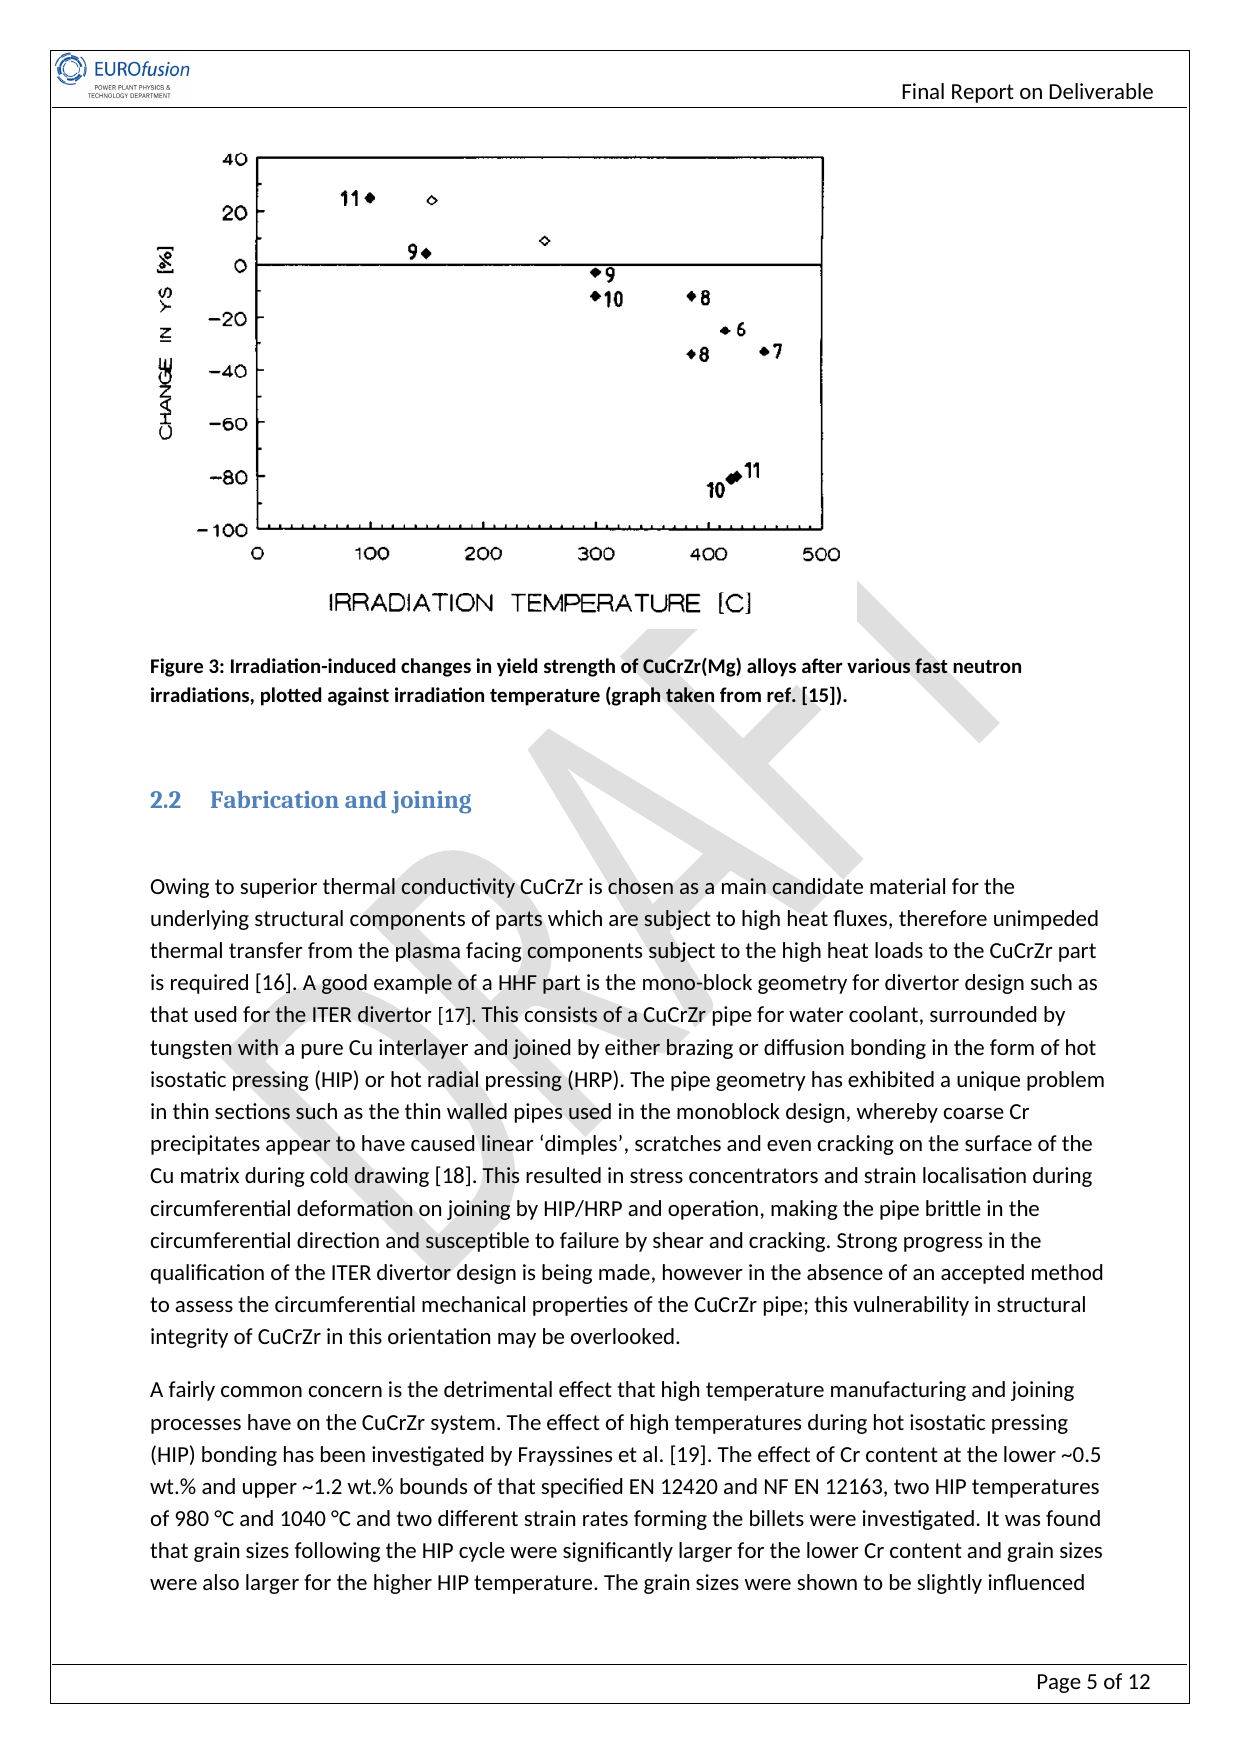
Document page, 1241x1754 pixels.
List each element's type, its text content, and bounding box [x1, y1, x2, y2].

text Owing to superior thermal conductivity CuCrZr is chosen as a main candidate material for the underlying structural components of parts which are subject to high heat fluxes, therefore unimpeded thermal transfer from the plasma facing components subject to the high heat loads to the CuCrZr part is required [16]. A good example of a HHF part is the mono-block geometry for divertor design such as that used for the ITER divertor [17]. This consists of a CuCrZr pipe for water coolant, surrounded by tungsten with a pure Cu interlayer and joined by either brazing or diffusion bonding in the form of hot isostatic pressing (HIP) or hot radial pressing (HRP). The pipe geometry has exhibited a unique problem in thin sections such as the thin walled pipes used in the monoblock design, whereby coarse Cr precipitates appear to have caused linear ‘dimples’, scratches and even cracking on the surface of the Cu matrix during cold drawing [18]. This resulted in stress concentrators and strain localisation during circumferential deformation on joining by HIP/HRP and operation, making the pipe brittle in the circumferential direction and susceptible to failure by shear and cracking. Strong progress in the qualification of the ITER divertor design is being made, however in the absence of an accepted method to assess the circumferential mechanical properties of the CuCrZr pipe; this vulnerability in structural integrity of CuCrZr in this orientation may be overlooked. [150, 872, 1113, 1350]
picture [52, 51, 192, 100]
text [150, 1375, 1113, 1597]
subtitle Fabrication and joining [150, 786, 1113, 814]
picture [150, 132, 857, 629]
